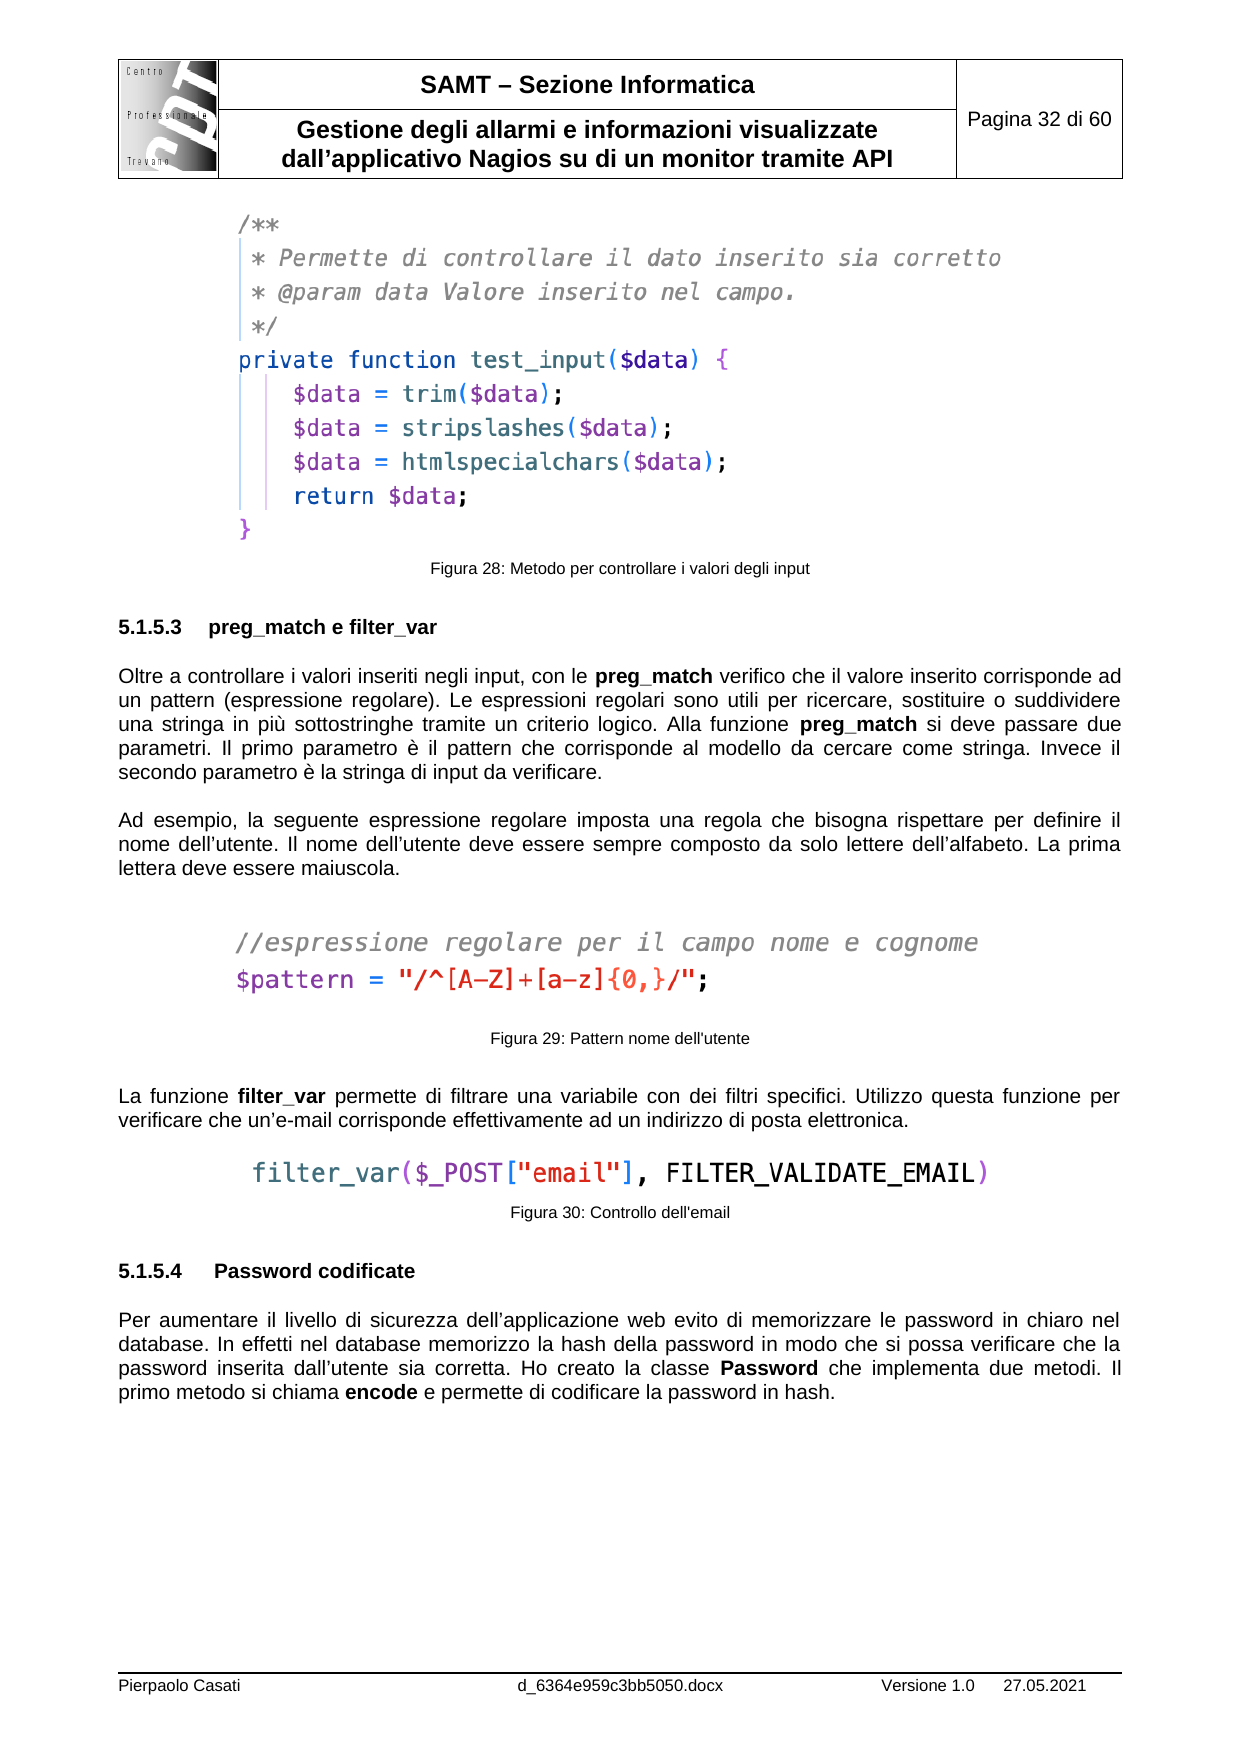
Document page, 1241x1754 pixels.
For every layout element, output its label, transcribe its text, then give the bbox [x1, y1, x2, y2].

text Figura 30: Controllo dell'email [118, 1202, 1122, 1222]
text Figura 28: Metodo per controllare i valori degli input [118, 558, 1122, 578]
subtitle preg_match e filter_var [118, 615, 1122, 639]
text Per aumentare il livello di sicurezza dell’applicazione web evito di memorizzare le password in chiaro nel database. In effetti nel database memorizzo la hash della password in modo che si possa verificare che la password inserita dall’utente sia corretta. Ho creato la classe Password che implementa due metodi. Il primo metodo si chiama encode e permette di codificare la password in hash. [118, 1308, 1122, 1404]
picture [119, 60, 217, 173]
text Figura 29: Pattern nome dell'utente [118, 1028, 1122, 1048]
text Oltre a controllare i valori inseriti negli input, con le preg_match verifico che il valore inserito corrisponde ad un pattern (espressione regolare). Le espressioni regolari sono utili per ricercare, sostituire o suddividere una stringa in più sottostringhe tramite un criterio logico. Alla funzione preg_match si deve passare due parametri. Il primo parametro è il pattern che corrisponde al modello da cercare come stringa. Invece il secondo parametro è la stringa di input da verificare. [118, 664, 1122, 784]
text La funzione filter_var permette di filtrare una variabile con dei filtri specifici. Utilizzo questa funzione per verificare che un’e-mail corrisponde effettivamente ad un indirizzo di posta elettronica. [118, 1084, 1122, 1132]
picture [225, 916, 1015, 1004]
picture [228, 206, 1012, 546]
picture [250, 1156, 990, 1190]
subtitle Password codificate [118, 1259, 1122, 1283]
text Ad esempio, la seguente espressione regolare imposta una regola che bisogna rispettare per definire il nome dell’utente. Il nome dell’utente deve essere sempre composto da solo lettere dell’alfabeto. La prima lettera deve essere maiuscola. [118, 808, 1122, 880]
